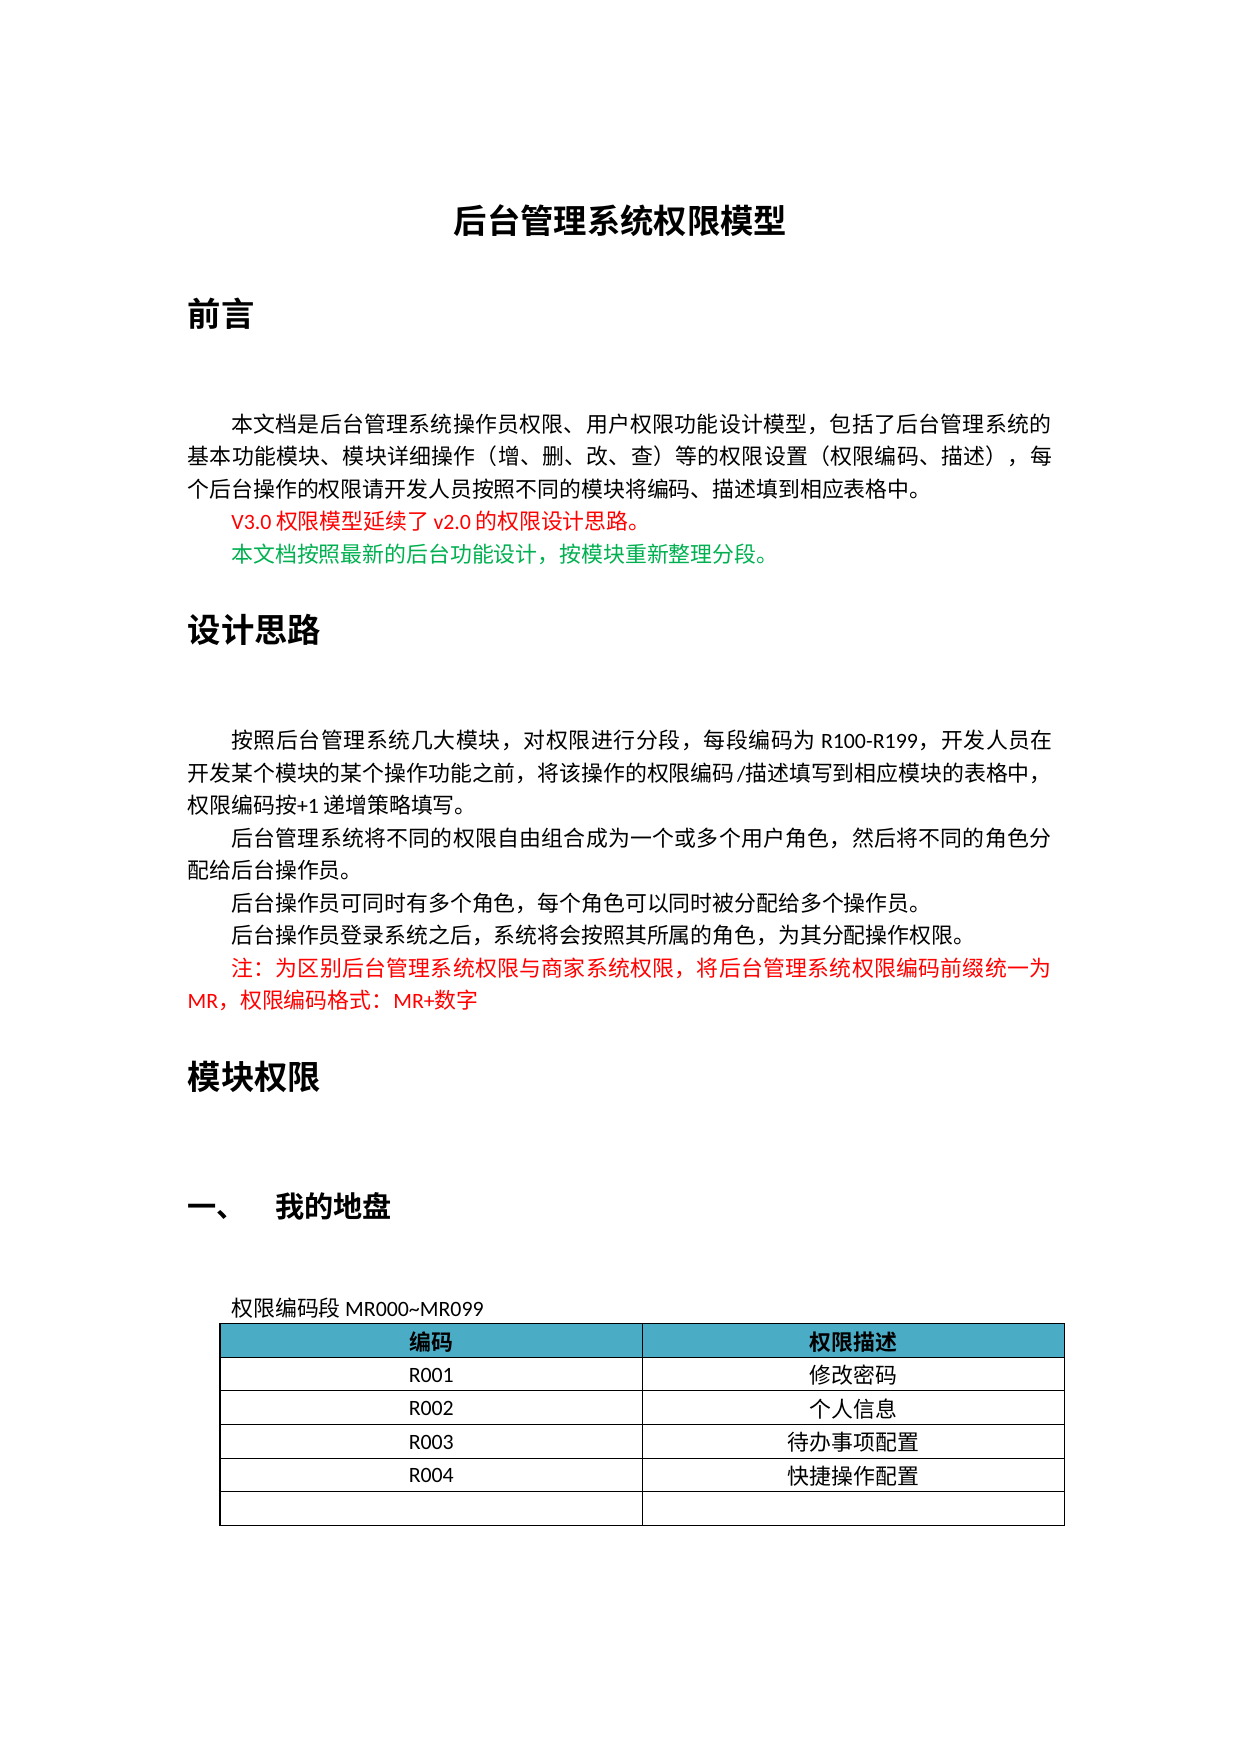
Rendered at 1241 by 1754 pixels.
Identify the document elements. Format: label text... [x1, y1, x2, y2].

table_cell 快捷操作配置 [643, 1459, 1064, 1491]
text 本文档按照最新的后台功能设计，按模块重新整理分段。 [187, 536, 1053, 569]
text 后台管理系统将不同的权限自由组合成为一个或多个用户角色，然后将不同的角色分配给后台操作员。 [187, 821, 1053, 886]
subtitle 模块权限 [187, 1043, 1053, 1108]
table_cell R003 [221, 1425, 642, 1457]
table_cell 待办事项配置 [643, 1425, 1064, 1457]
table_cell 修改密码 [643, 1358, 1064, 1390]
table_header 编码 [221, 1324, 642, 1357]
subtitle 前言 [187, 279, 1053, 344]
table_cell [221, 1492, 642, 1524]
title 后台管理系统权限模型 [187, 187, 1053, 252]
text 后台操作员可同时有多个角色，每个角色可以同时被分配给多个操作员。 [187, 886, 1053, 918]
text 本文档是后台管理系统操作员权限、用户权限功能设计模型，包括了后台管理系统的基本功能模块、模块详细操作（增、删、改、查）等的权限设置（权限编码、描述），每个后台操作的权限请开发人员按照不同的模块将编码、描述填到相应表格中。 [187, 406, 1053, 504]
text 权限编码段MR000~MR099 [187, 1291, 1053, 1323]
text 后台操作员登录系统之后，系统将会按照其所属的角色，为其分配操作权限。 [187, 918, 1053, 951]
table_cell R001 [221, 1358, 642, 1390]
table_header 权限描述 [643, 1324, 1064, 1357]
table_cell R004 [221, 1459, 642, 1491]
subtitle 设计思路 [187, 596, 1053, 661]
text 按照后台管理系统几大模块，对权限进行分段，每段编码为R100-R199，开发人员在开发某个模块的某个操作功能之前，将该操作的权限编码/描述填写到相应模块的表格中，权限编码按+1递增策略填写。 [187, 723, 1053, 821]
text V3.0权限模型延续了v2.0的权限设计思路。 [187, 504, 1053, 536]
table_cell 个人信息 [643, 1391, 1064, 1424]
text 注：为区别后台管理系统权限与商家系统权限，将后台管理系统权限编码前缀统一为MR，权限编码格式：MR+数字 [187, 951, 1053, 1016]
table_cell [643, 1492, 1064, 1524]
table_cell R002 [221, 1391, 642, 1424]
subtitle 我的地盘 [187, 1172, 1053, 1237]
